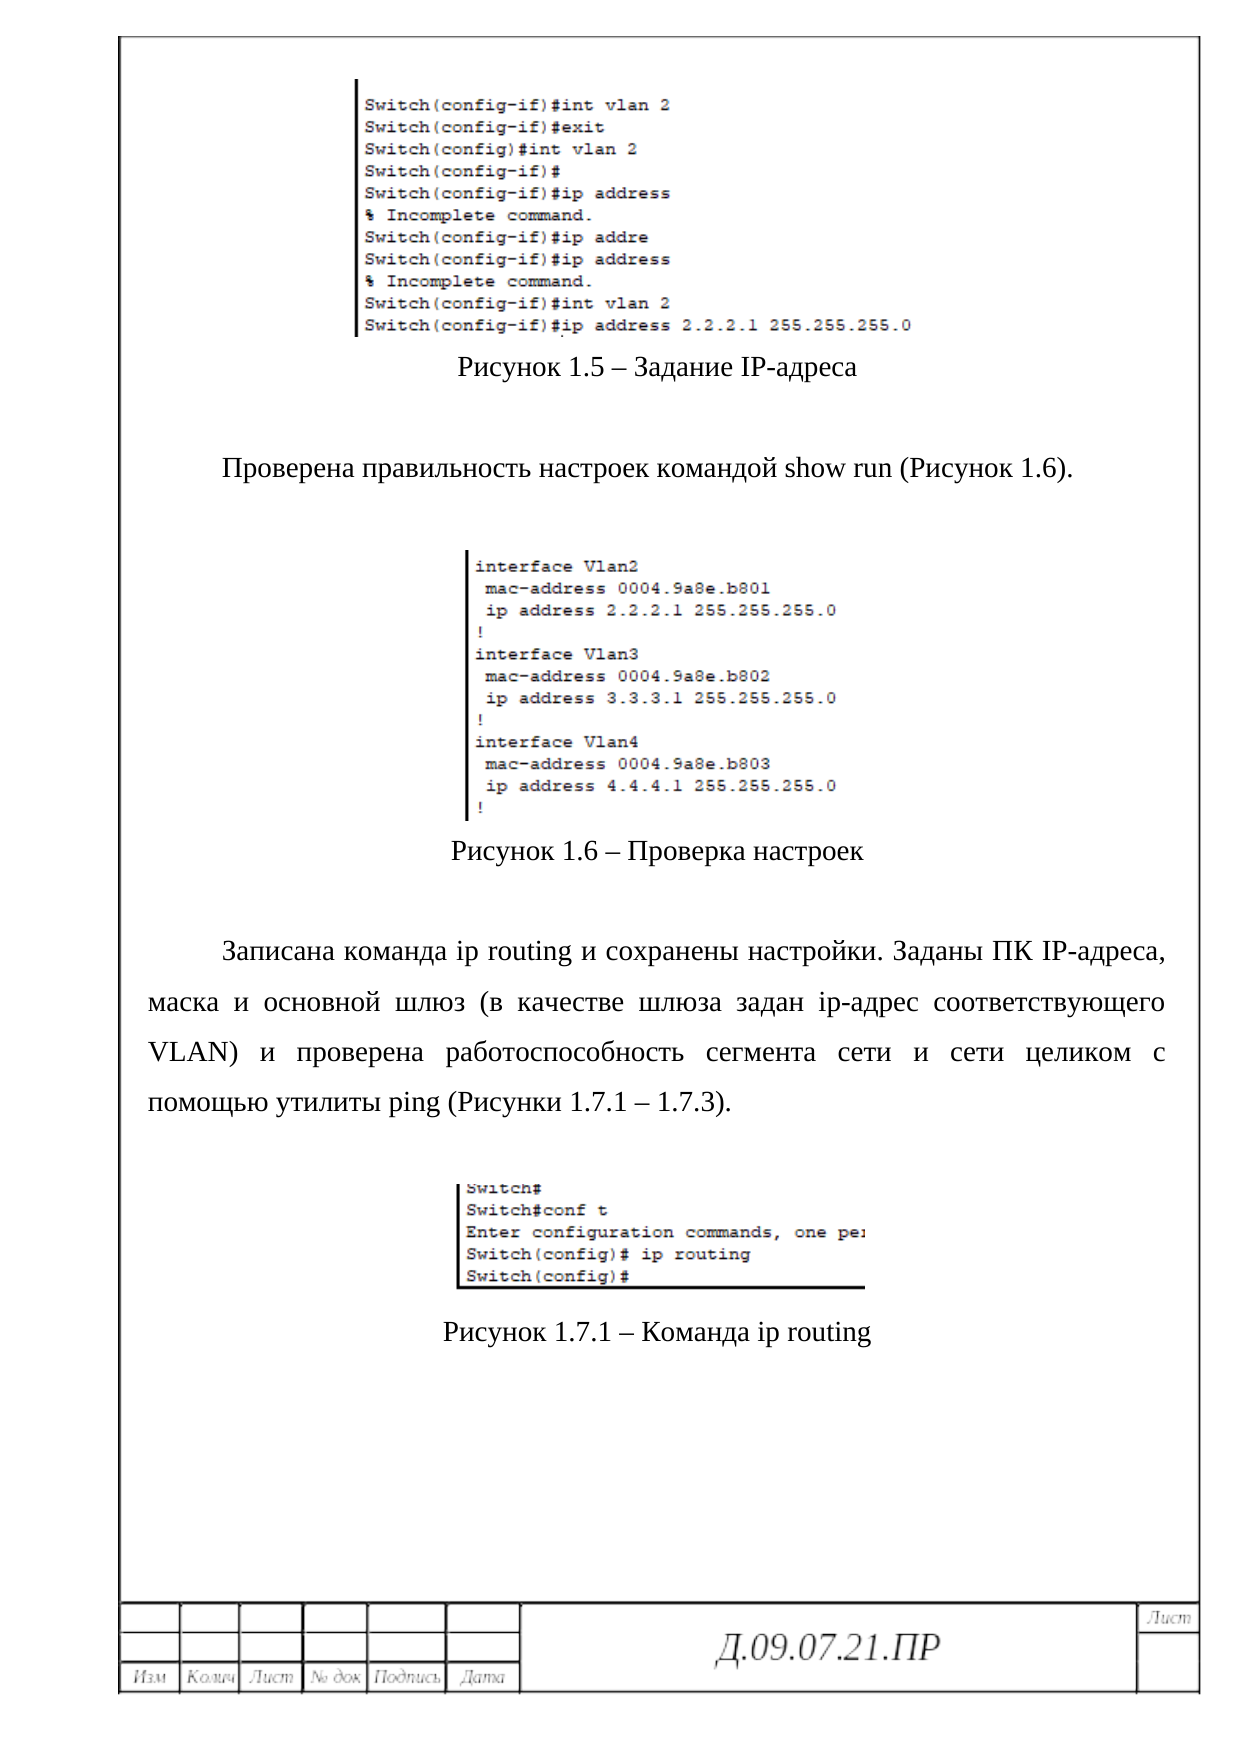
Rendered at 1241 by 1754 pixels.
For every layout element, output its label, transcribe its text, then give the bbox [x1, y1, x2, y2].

picture [352, 79, 962, 337]
text Рисунок 1.5 – Задание IP-адреса [148, 349, 1167, 383]
text Рисунок 1.7.1 – Команда ip routing [148, 1314, 1167, 1348]
picture [453, 550, 862, 821]
text Рисунок 1.6 – Проверка настроек [148, 833, 1167, 866]
text Проверена правильность настроек командой show run (Рисунок 1.6). [148, 450, 1167, 483]
picture [449, 1184, 865, 1302]
text Записана команда ip routing и сохранены настройки. Заданы ПК IP-адреса, маска и основной шлюз (в качестве шлюза задан ip-адрес соответствующего VLAN) и проверена работоспособность сегмента сети и сети целиком с помощью утилиты ping (Рисунки 1.7.1 – 1.7.3). [148, 933, 1167, 1118]
